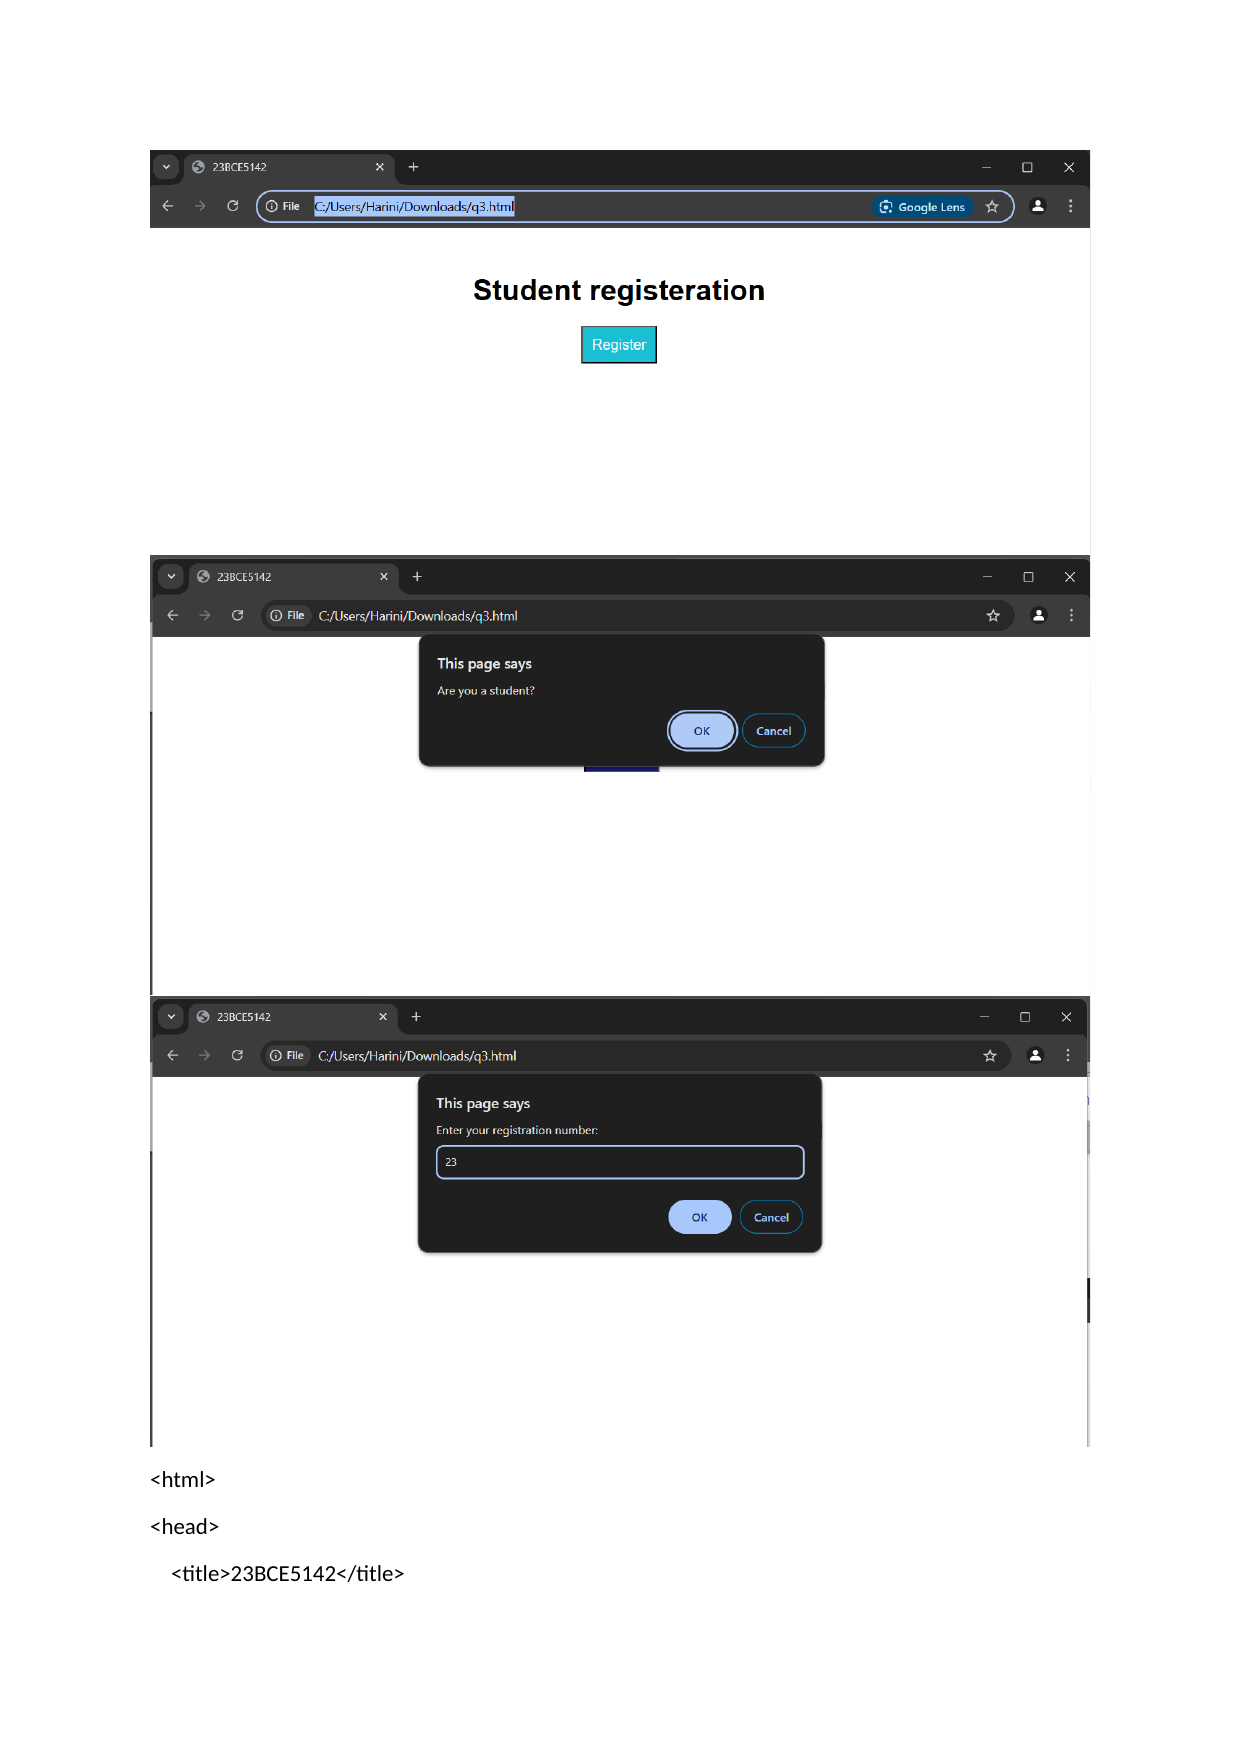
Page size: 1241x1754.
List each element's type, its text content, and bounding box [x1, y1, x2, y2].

text <head> [150, 1512, 1090, 1540]
picture [150, 555, 1091, 995]
picture [150, 150, 1091, 554]
text <title>23BCE5142</title> [150, 1559, 1090, 1587]
picture [150, 996, 1091, 1447]
text <html> [150, 1466, 1090, 1493]
